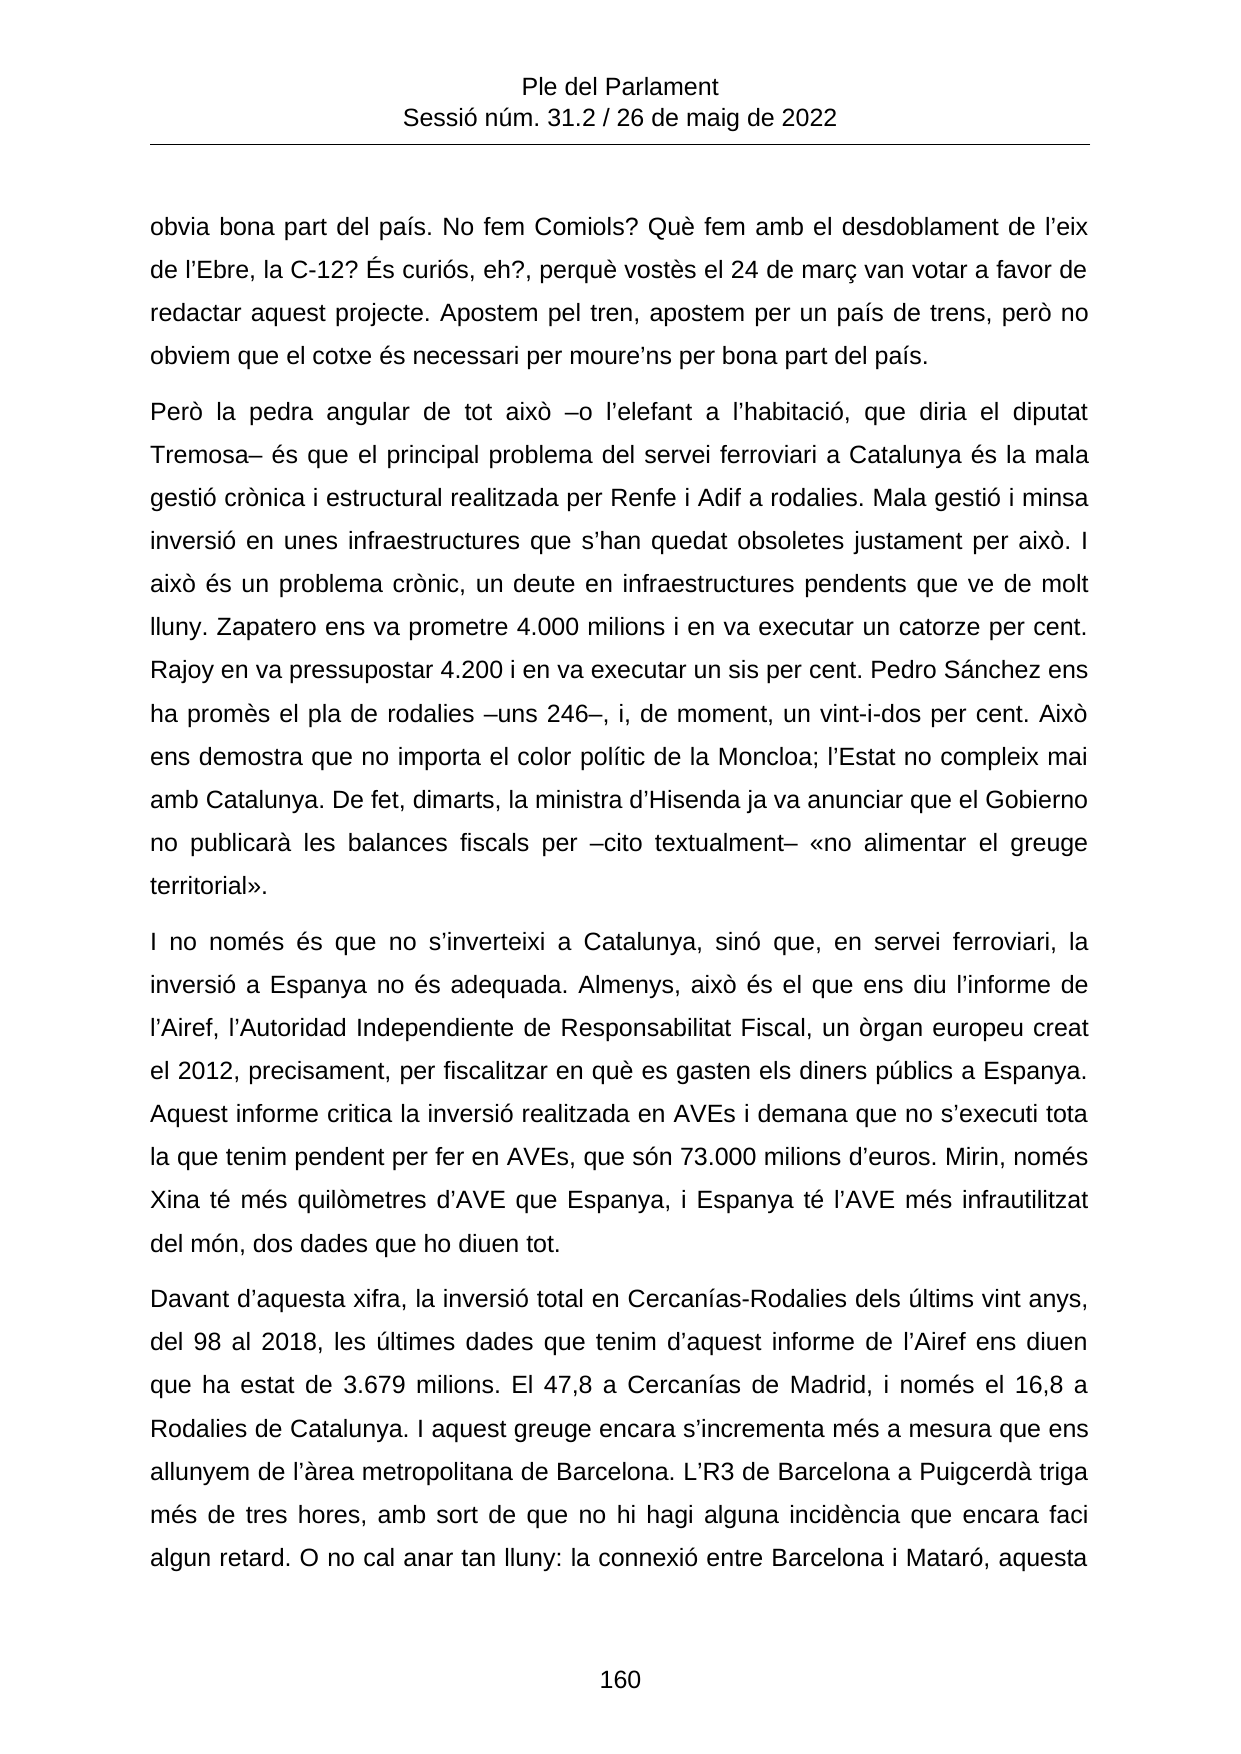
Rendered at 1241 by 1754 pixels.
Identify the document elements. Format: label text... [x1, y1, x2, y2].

text I no només és que no s’inverteixi a Catalunya, sinó que, en servei ferroviari, la inversió a Espanya no és adequada. Almenys, això és el que ens diu l’informe de l’Airef, l’Autoridad Independiente de Responsabilitat Fiscal, un òrgan europeu creat el 2012, precisament, per fiscalitzar en què es gasten els diners públics a Espanya. Aquest informe critica la inversió realitzada en AVEs i demana que no s’executi tota la que tenim pendent per fer en AVEs, que són 73.000 milions d’euros. Mirin, només Xina té més quilòmetres d’AVE que Espanya, i Espanya té l’AVE més infrautilitzat del món, dos dades que ho diuen tot. [150, 927, 1090, 1257]
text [150, 1284, 1090, 1572]
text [150, 212, 1090, 370]
text Però la pedra angular de tot això –o l’elefant a l’habitació, que diria el diputat Tremosa– és que el principal problema del servei ferroviari a Catalunya és la mala gestió crònica i estructural realitzada per Renfe i Adif a rodalies. Mala gestió i minsa inversió en unes infraestructures que s’han quedat obsoletes justament per això. I això és un problema crònic, un deute en infraestructures pendents que ve de molt lluny. Zapatero ens va prometre 4.000 milions i en va executar un catorze per cent. Rajoy en va pressupostar 4.200 i en va executar un sis per cent. Pedro Sánchez ens ha promès el pla de rodalies –uns 246–, i, de moment, un vint-i-dos per cent. Això ens demostra que no importa el color polític de la Moncloa; l’Estat no compleix mai amb Catalunya. De fet, dimarts, la ministra d’Hisenda ja va anunciar que el Gobierno no publicarà les balances fiscals per –cito textualment– «no alimentar el greuge territorial». [150, 397, 1090, 900]
